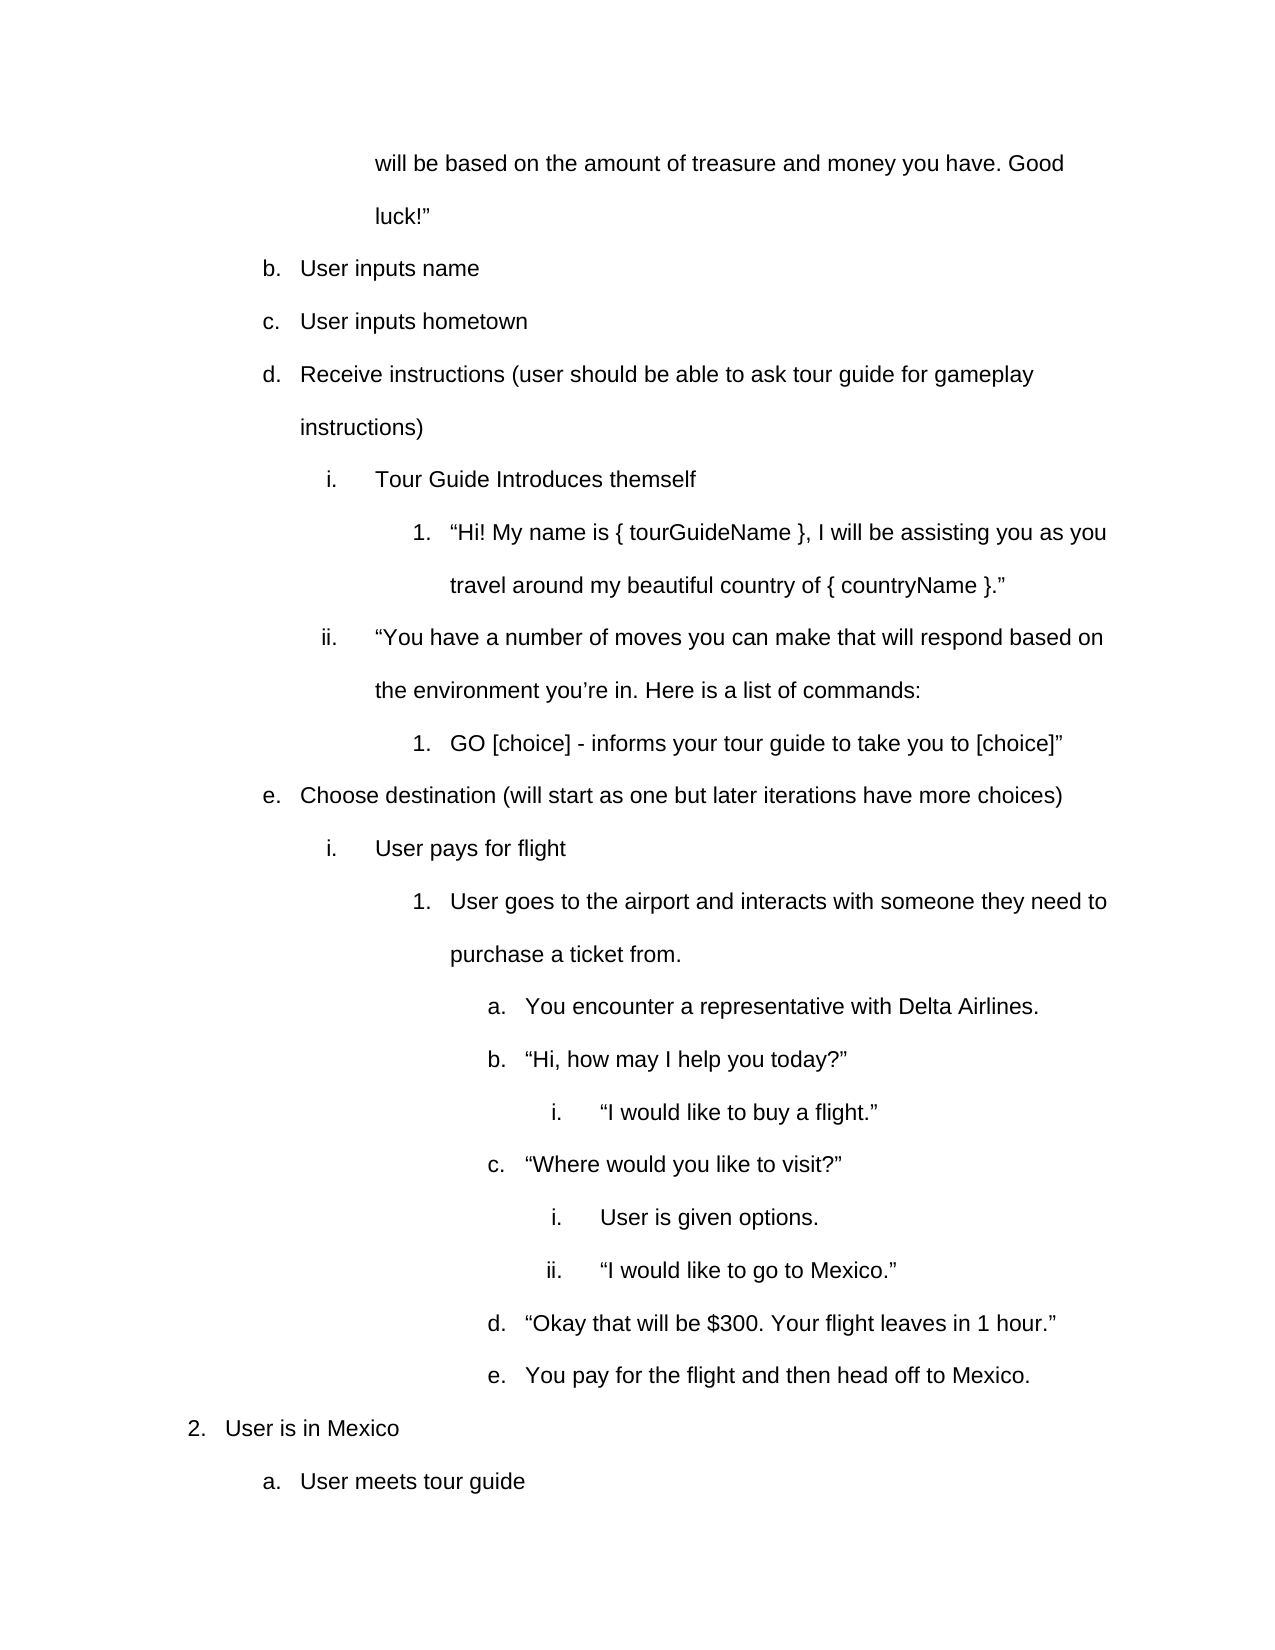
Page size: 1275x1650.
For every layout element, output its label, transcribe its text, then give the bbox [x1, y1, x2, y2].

list User inputs name [262, 255, 1125, 282]
list “I would like to go to Mexico.” [562, 1257, 1125, 1283]
list User is given options. [562, 1204, 1125, 1231]
list Tour Guide Introduces themself [337, 466, 1125, 493]
list “You have a number of moves you can make that will respond based on the environment you’re in. Here is a list of commands: [337, 624, 1125, 703]
list Receive instructions (user should be able to ask tour guide for gameplay instructions) [262, 361, 1125, 440]
list Choose destination (will start as one but later iterations have more choices) [262, 782, 1125, 809]
list User inputs hometown [262, 308, 1125, 334]
list User meets tour guide [262, 1468, 1125, 1494]
list “I would like to buy a flight.” [562, 1099, 1125, 1125]
list User is in Mexico [187, 1415, 1125, 1441]
list User goes to the airport and interacts with someone they need to purchase a ticket from. [412, 888, 1125, 967]
list “Where would you like to visit?” [487, 1151, 1125, 1178]
list “Hi, how may I help you today?” [487, 1046, 1125, 1072]
list “Okay that will be $300. Your flight leaves in 1 hour.” [487, 1309, 1125, 1336]
list “Hi! My name is { tourGuideName }, I will be assisting you as you travel around my beautiful country of { countryName }.” [412, 519, 1125, 598]
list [337, 150, 1125, 229]
list You encounter a representative with Delta Airlines. [487, 993, 1125, 1020]
list You pay for the flight and then head off to Mexico. [487, 1362, 1125, 1389]
list GO [choice] - informs your tour guide to take you to [choice]” [412, 730, 1125, 756]
list User pays for flight [337, 835, 1125, 862]
